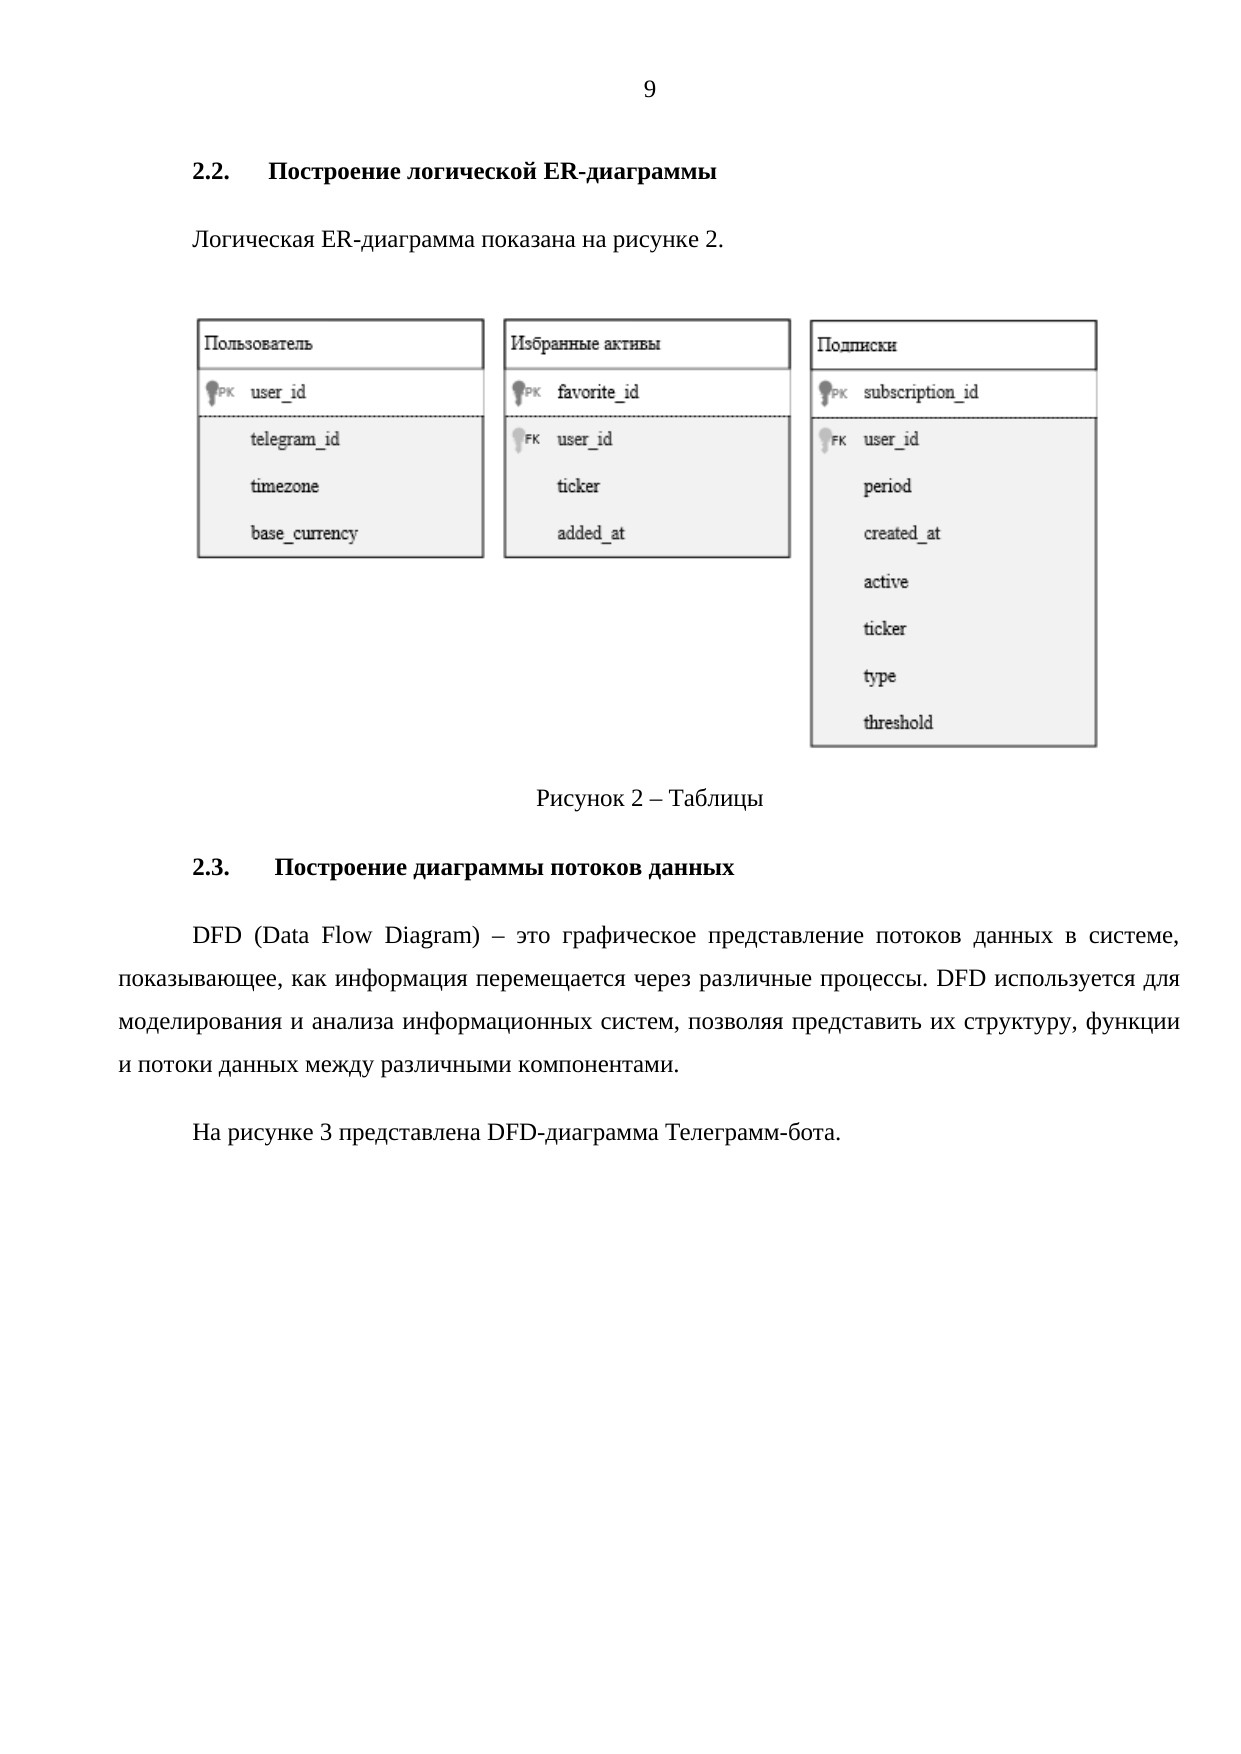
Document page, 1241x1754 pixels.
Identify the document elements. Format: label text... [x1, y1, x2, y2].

picture [169, 292, 1137, 770]
text Рисунок 2 – Таблицы [118, 783, 1181, 812]
text На рисунке 3 представлена DFD-диаграмма Телеграмм-бота. [118, 1117, 1181, 1146]
subtitle Построение диаграммы потоков данных [118, 852, 1181, 880]
text Логическая ER-диаграмма показана на рисунке 2. [118, 224, 1181, 253]
text DFD (Data Flow Diagram) – это графическое представление потоков данных в системе, показывающее, как информация перемещается через различные процессы. DFD используется для моделирования и анализа информационных систем, позволяя представить их структуру, функции и потоки данных между различными компонентами. [118, 920, 1181, 1078]
subtitle Построение логической ER-диаграммы [118, 156, 1181, 185]
